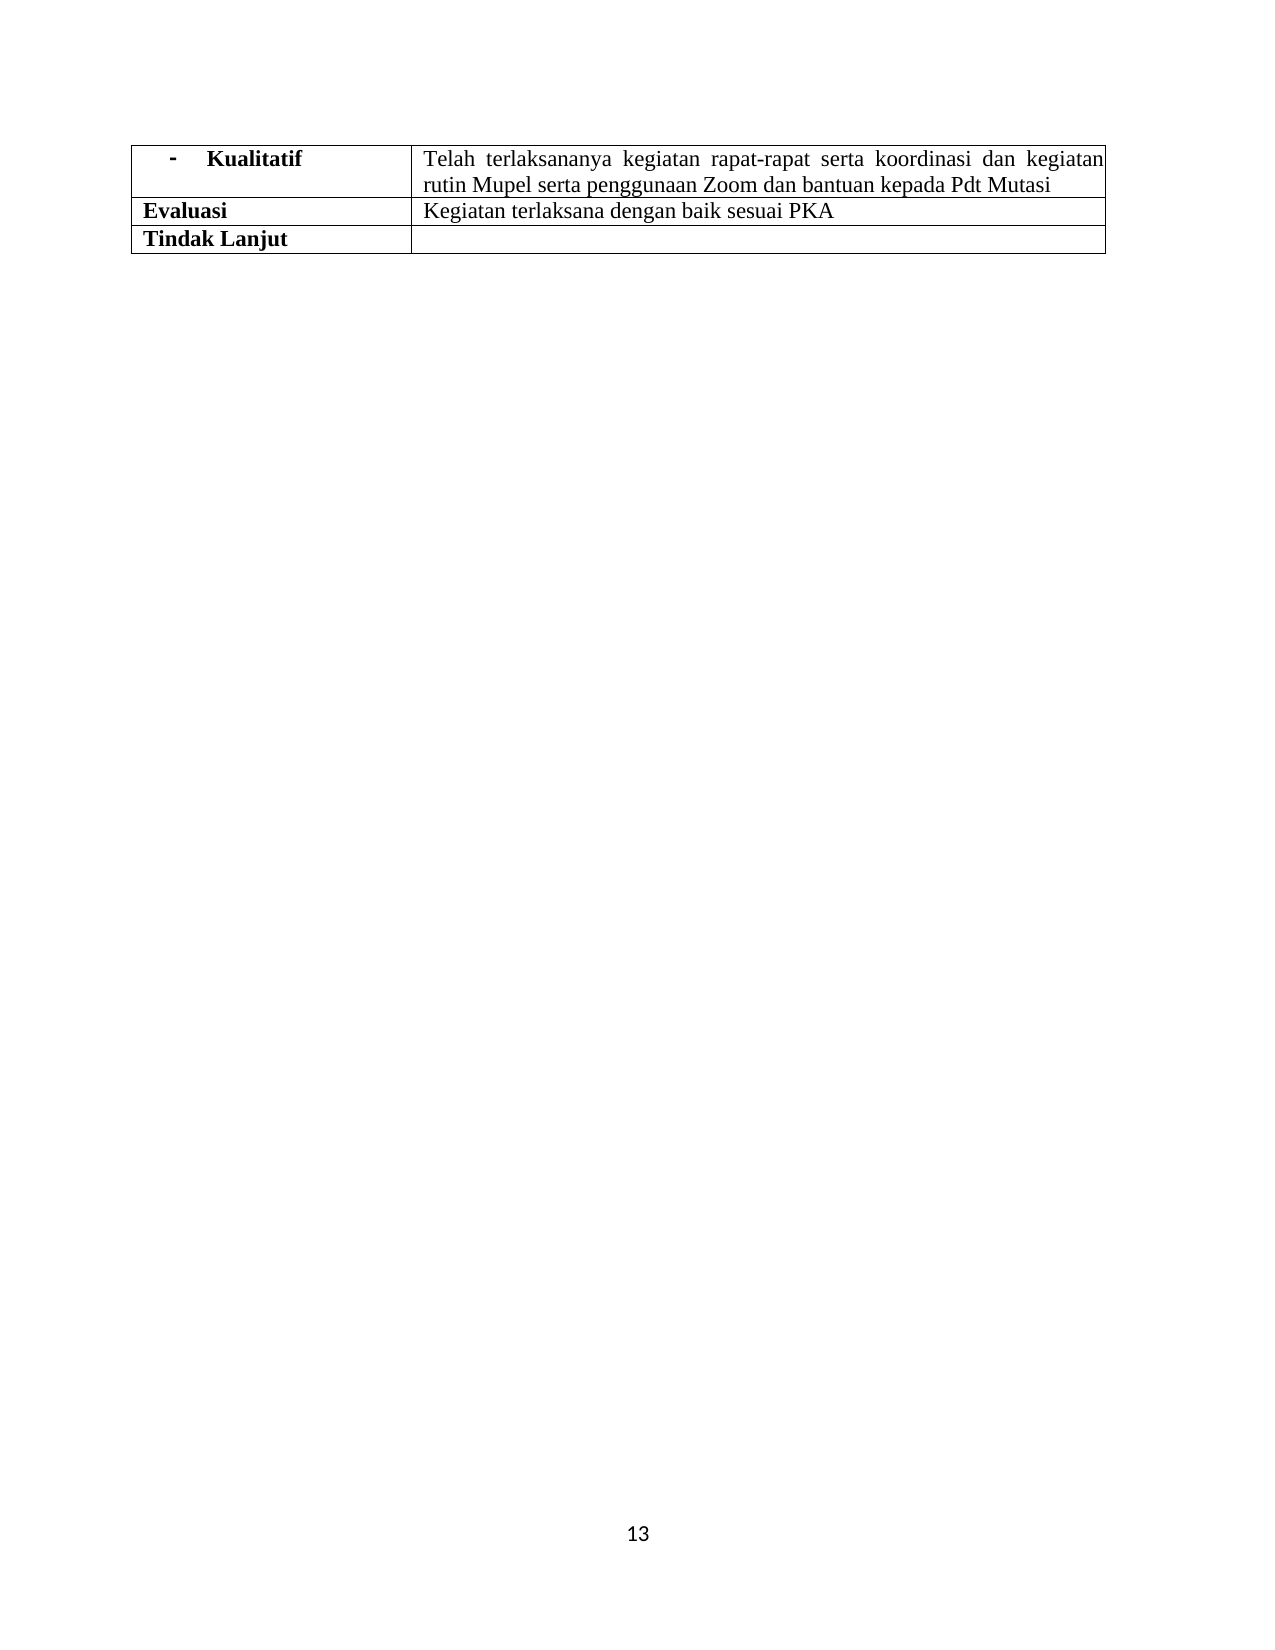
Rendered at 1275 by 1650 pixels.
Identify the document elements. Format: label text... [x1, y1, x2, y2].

table_cell Evaluasi [132, 198, 411, 225]
table_cell Kegiatan terlaksana dengan baik sesuai PKA [412, 198, 1105, 225]
table_header Kualitatif [132, 146, 411, 197]
table_cell [412, 226, 1105, 253]
table_cell Tindak Lanjut [132, 226, 411, 253]
table_header Telah terlaksananya kegiatan rapat-rapat serta koordinasi dan kegiatan rutin Mupel serta penggunaan Zoom dan bantuan kepada Pdt Mutasi [412, 146, 1105, 197]
